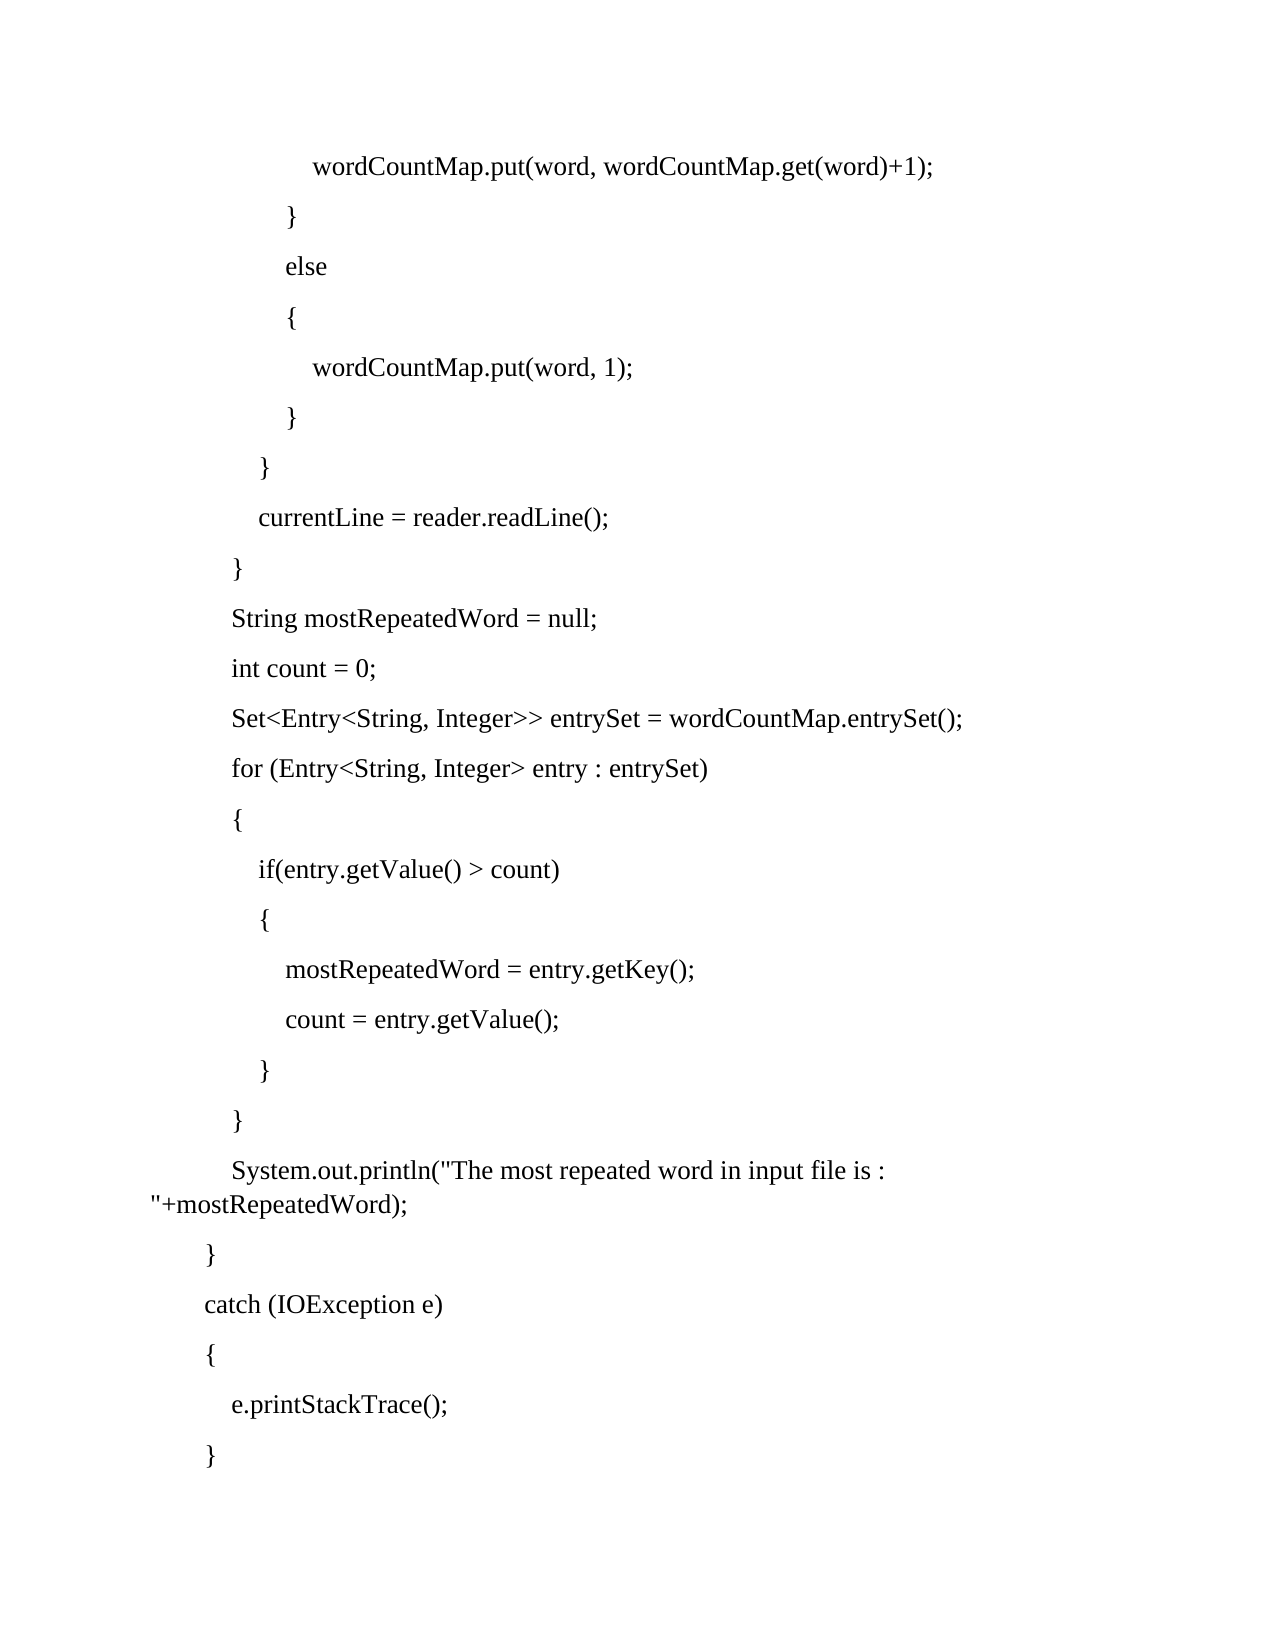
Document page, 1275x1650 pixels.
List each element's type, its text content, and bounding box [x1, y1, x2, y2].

text } [150, 1439, 1125, 1470]
text String mostRepeatedWord = null; [150, 602, 1125, 633]
text } [150, 1104, 1125, 1135]
text } [150, 1238, 1125, 1269]
text if(entry.getValue() > count) [150, 853, 1125, 884]
text wordCountMap.put(word, 1); [150, 351, 1125, 382]
text } [150, 200, 1125, 231]
text mostRepeatedWord = entry.getKey(); [150, 953, 1125, 984]
text count = entry.getValue(); [150, 1003, 1125, 1035]
text catch (IOException e) [150, 1288, 1125, 1319]
text System.out.println("The most repeated word in input file is : "+mostRepeatedWord); [150, 1154, 1125, 1219]
text currentLine = reader.readLine(); [150, 501, 1125, 533]
text Set<Entry<String, Integer>> entrySet = wordCountMap.entrySet(); [150, 702, 1125, 733]
text else [150, 250, 1125, 282]
text { [150, 903, 1125, 934]
text } [150, 401, 1125, 432]
text } [150, 451, 1125, 482]
text for (Entry<String, Integer> entry : entrySet) [150, 752, 1125, 784]
text } [150, 552, 1125, 583]
text int count = 0; [150, 652, 1125, 683]
text wordCountMap.put(word, wordCountMap.get(word)+1); [150, 150, 1125, 181]
text { [150, 1338, 1125, 1369]
text { [150, 803, 1125, 834]
text e.printStackTrace(); [150, 1388, 1125, 1420]
text } [150, 1054, 1125, 1085]
text { [150, 301, 1125, 332]
